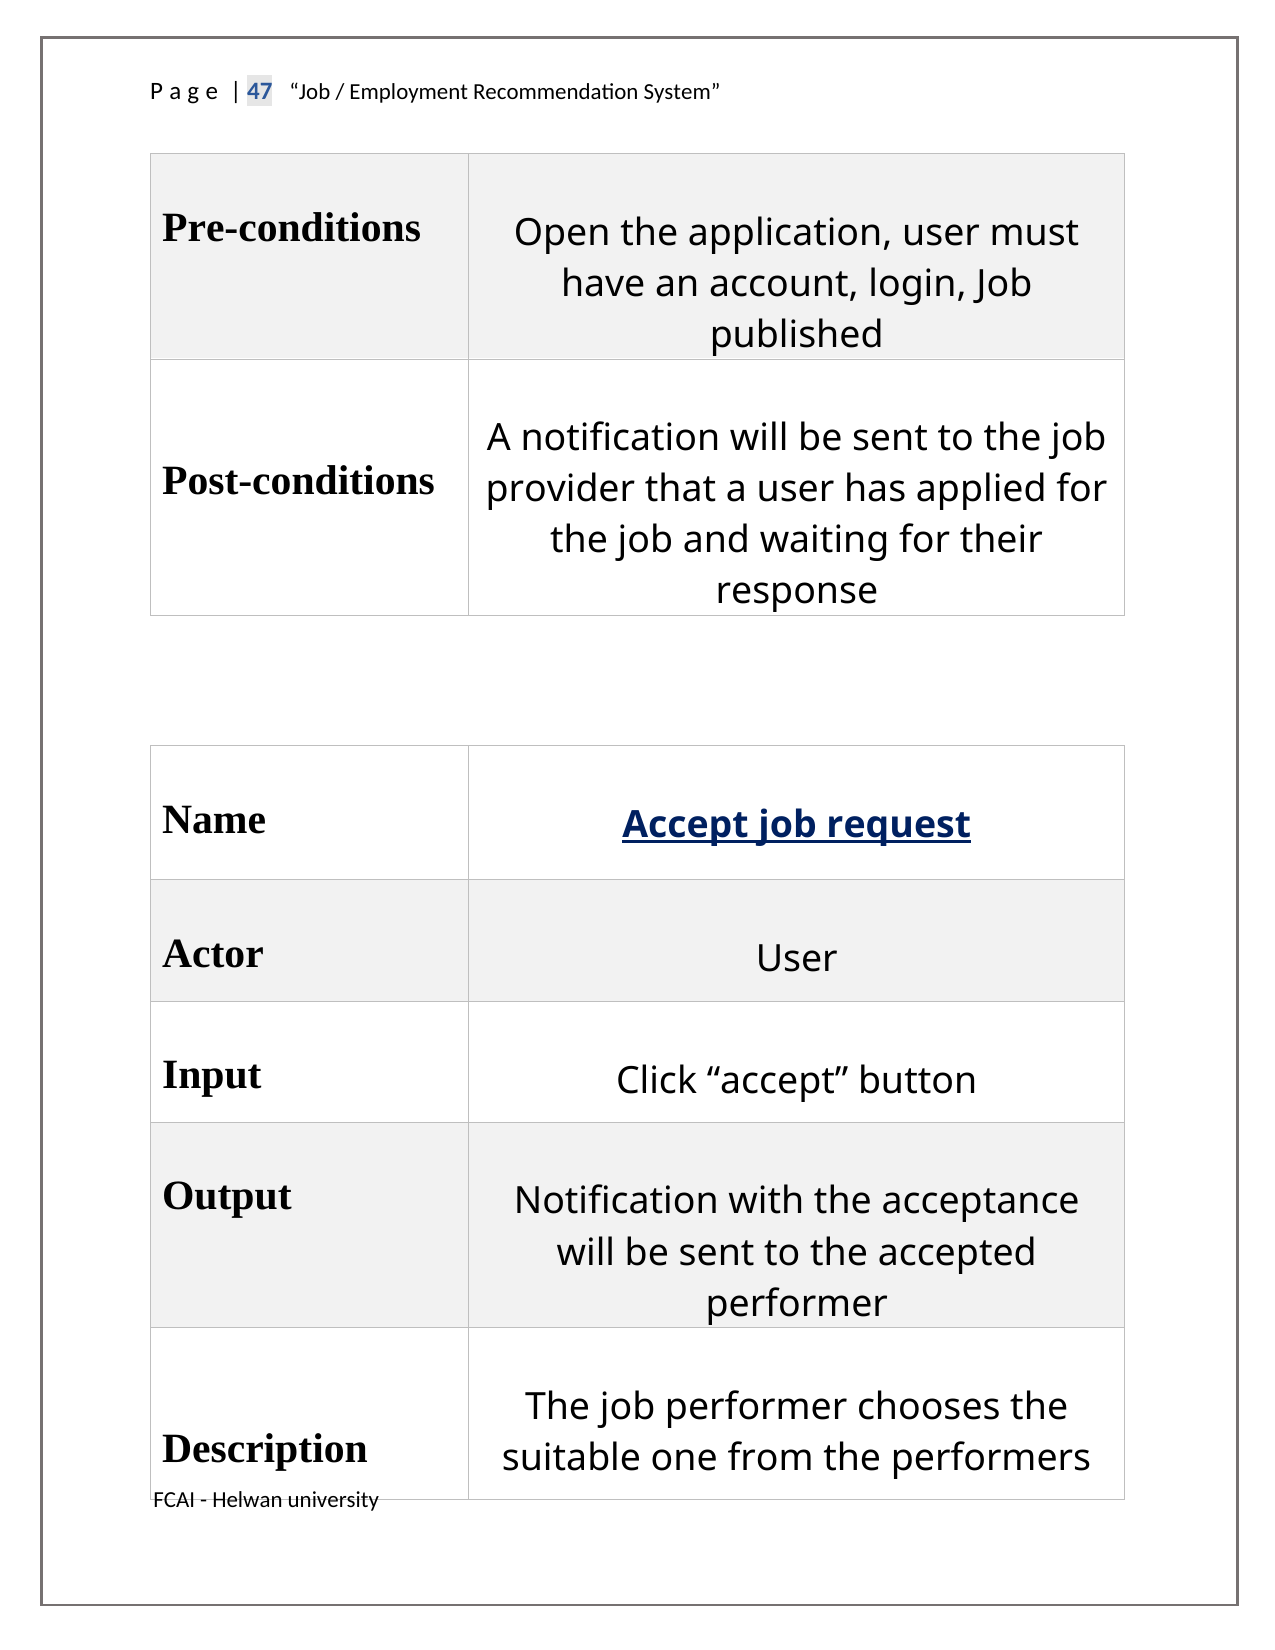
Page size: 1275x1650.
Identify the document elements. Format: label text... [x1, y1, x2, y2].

table_header Name [151, 746, 468, 879]
table_cell Description [151, 1328, 468, 1499]
table_cell Click “accept” button [469, 1002, 1124, 1122]
table_cell Notification with the acceptance will be sent to the accepted performer [469, 1123, 1124, 1327]
table_cell Input [151, 1002, 468, 1122]
table_cell Pre-conditions [151, 154, 468, 358]
table_cell Actor [151, 880, 468, 1001]
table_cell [469, 1328, 1124, 1499]
table_cell Open the application, user must have an account, login, Job published [469, 154, 1124, 358]
table_cell Output [151, 1123, 468, 1327]
table_cell User [469, 880, 1124, 1001]
table_cell A notification will be sent to the job provider that a user has applied for the job and waiting for their response [469, 360, 1124, 615]
table_header Accept job request [469, 746, 1124, 879]
table_cell Post-conditions [151, 360, 468, 615]
